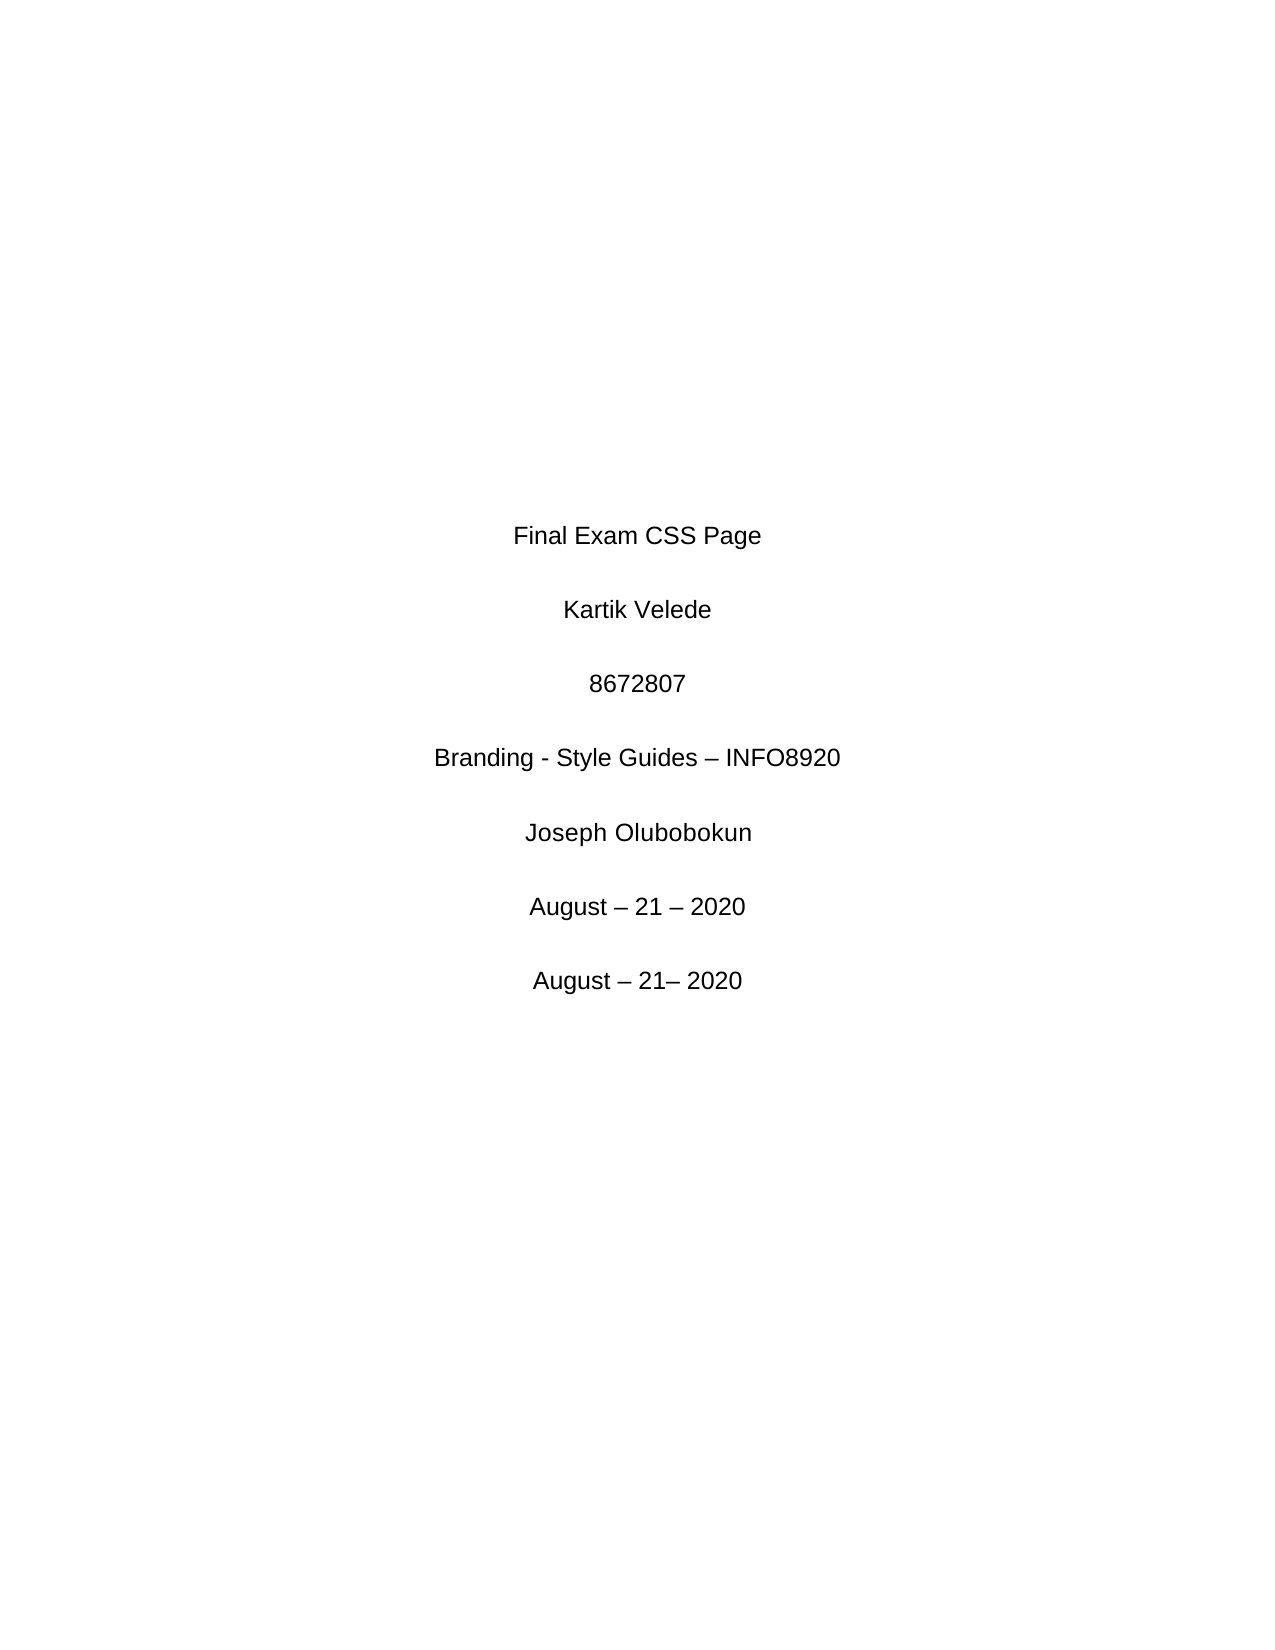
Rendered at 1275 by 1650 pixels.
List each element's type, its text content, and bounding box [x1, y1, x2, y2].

text Joseph Olubobokun [450, 817, 1125, 846]
text Branding - Style Guides – INFO8920 [150, 743, 1125, 772]
text August – 21– 2020 [150, 966, 1125, 994]
text August – 21 – 2020 [150, 892, 1125, 920]
text 8672807 [150, 669, 1125, 698]
text Final Exam CSS Page [150, 521, 1125, 549]
text Kartik Velede [150, 595, 1125, 624]
